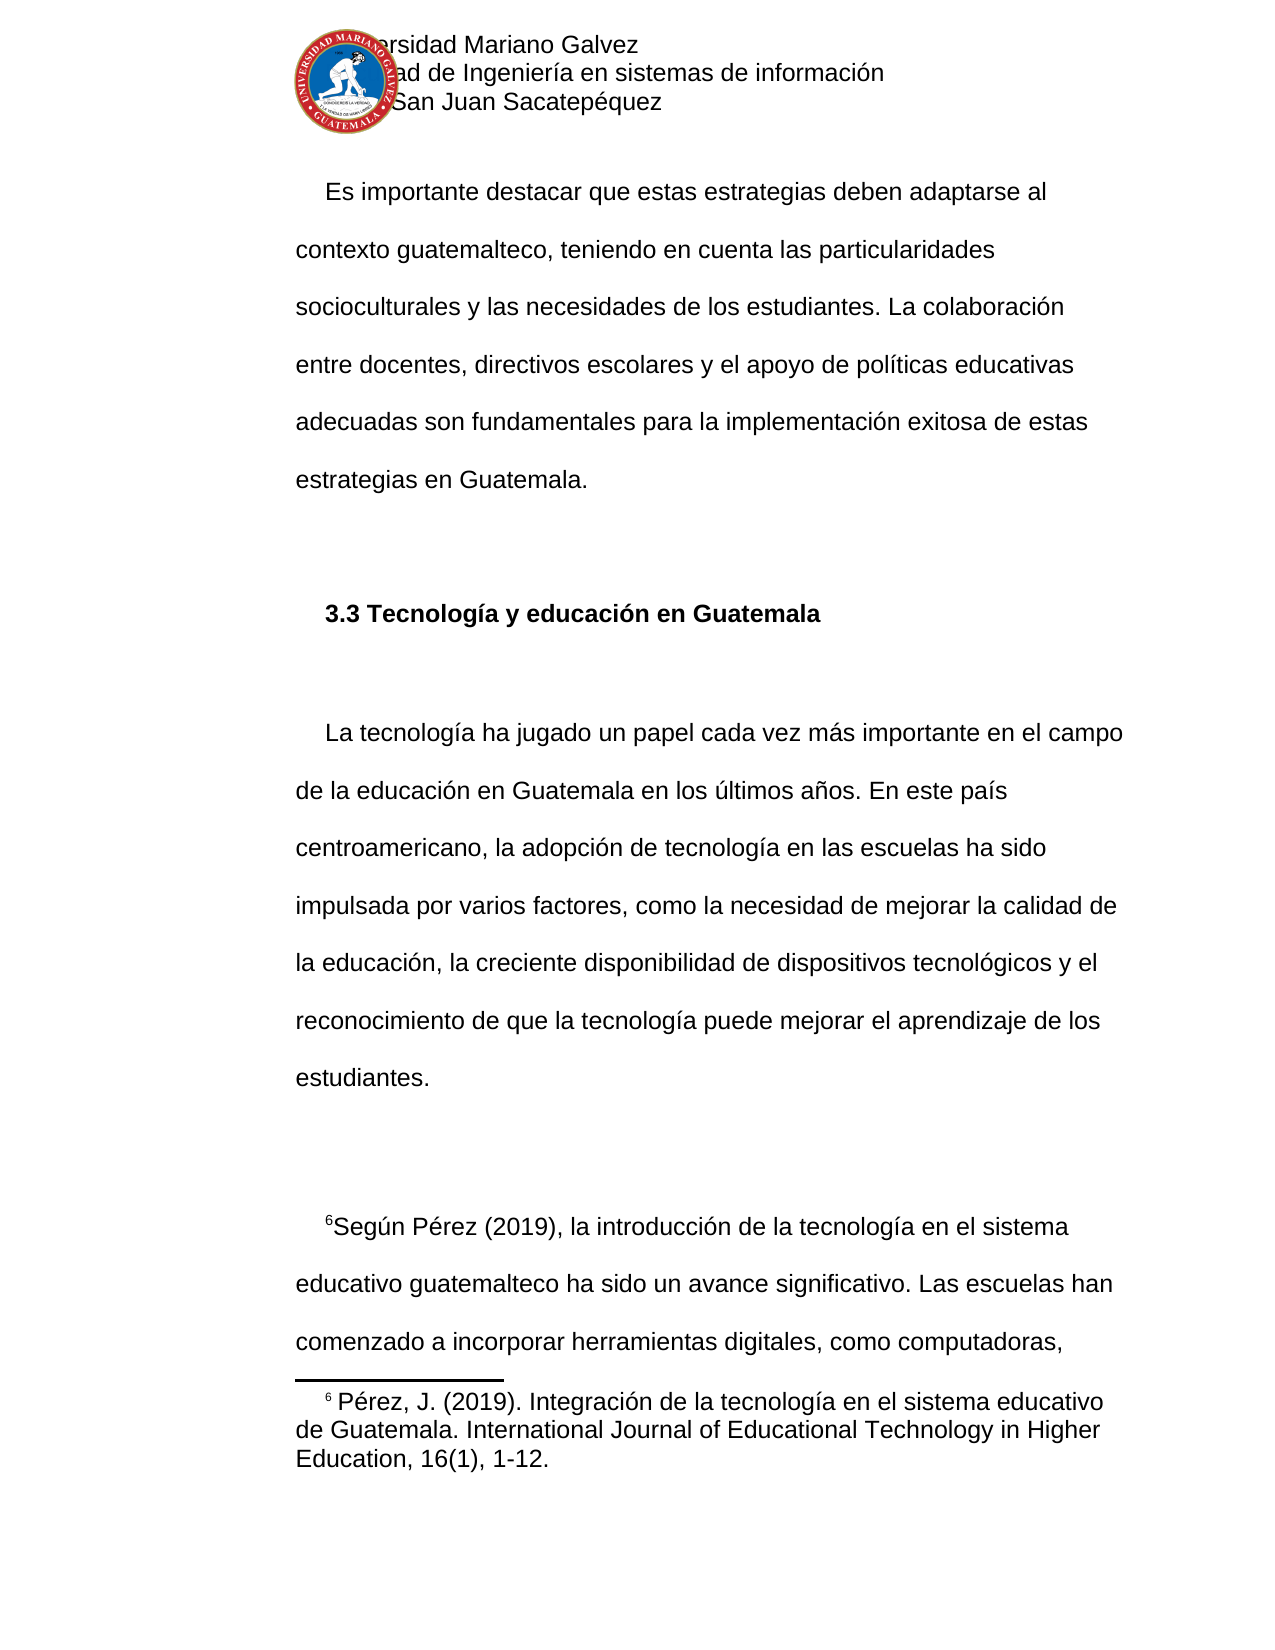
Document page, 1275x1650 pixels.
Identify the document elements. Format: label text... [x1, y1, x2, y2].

text La tecnología ha jugado un papel cada vez más importante en el campo de la educación en Guatemala en los últimos años. En este país centroamericano, la adopción de tecnología en las escuelas ha sido impulsada por varios factores, como la necesidad de mejorar la calidad de la educación, la creciente disponibilidad de dispositivos tecnológicos y el reconocimiento de que la tecnología puede mejorar el aprendizaje de los estudiantes. [295, 718, 1127, 1092]
text Es importante destacar que estas estrategias deben adaptarse al contexto guatemalteco, teniendo en cuenta las particularidades socioculturales y las necesidades de los estudiantes. La colaboración entre docentes, directivos escolares y el apoyo de políticas educativas adecuadas son fundamentales para la implementación exitosa de estas estrategias en Guatemala. [295, 177, 1127, 493]
picture [294, 29, 399, 134]
text 3.3 Tecnología y educación en Guatemala [295, 599, 1127, 627]
